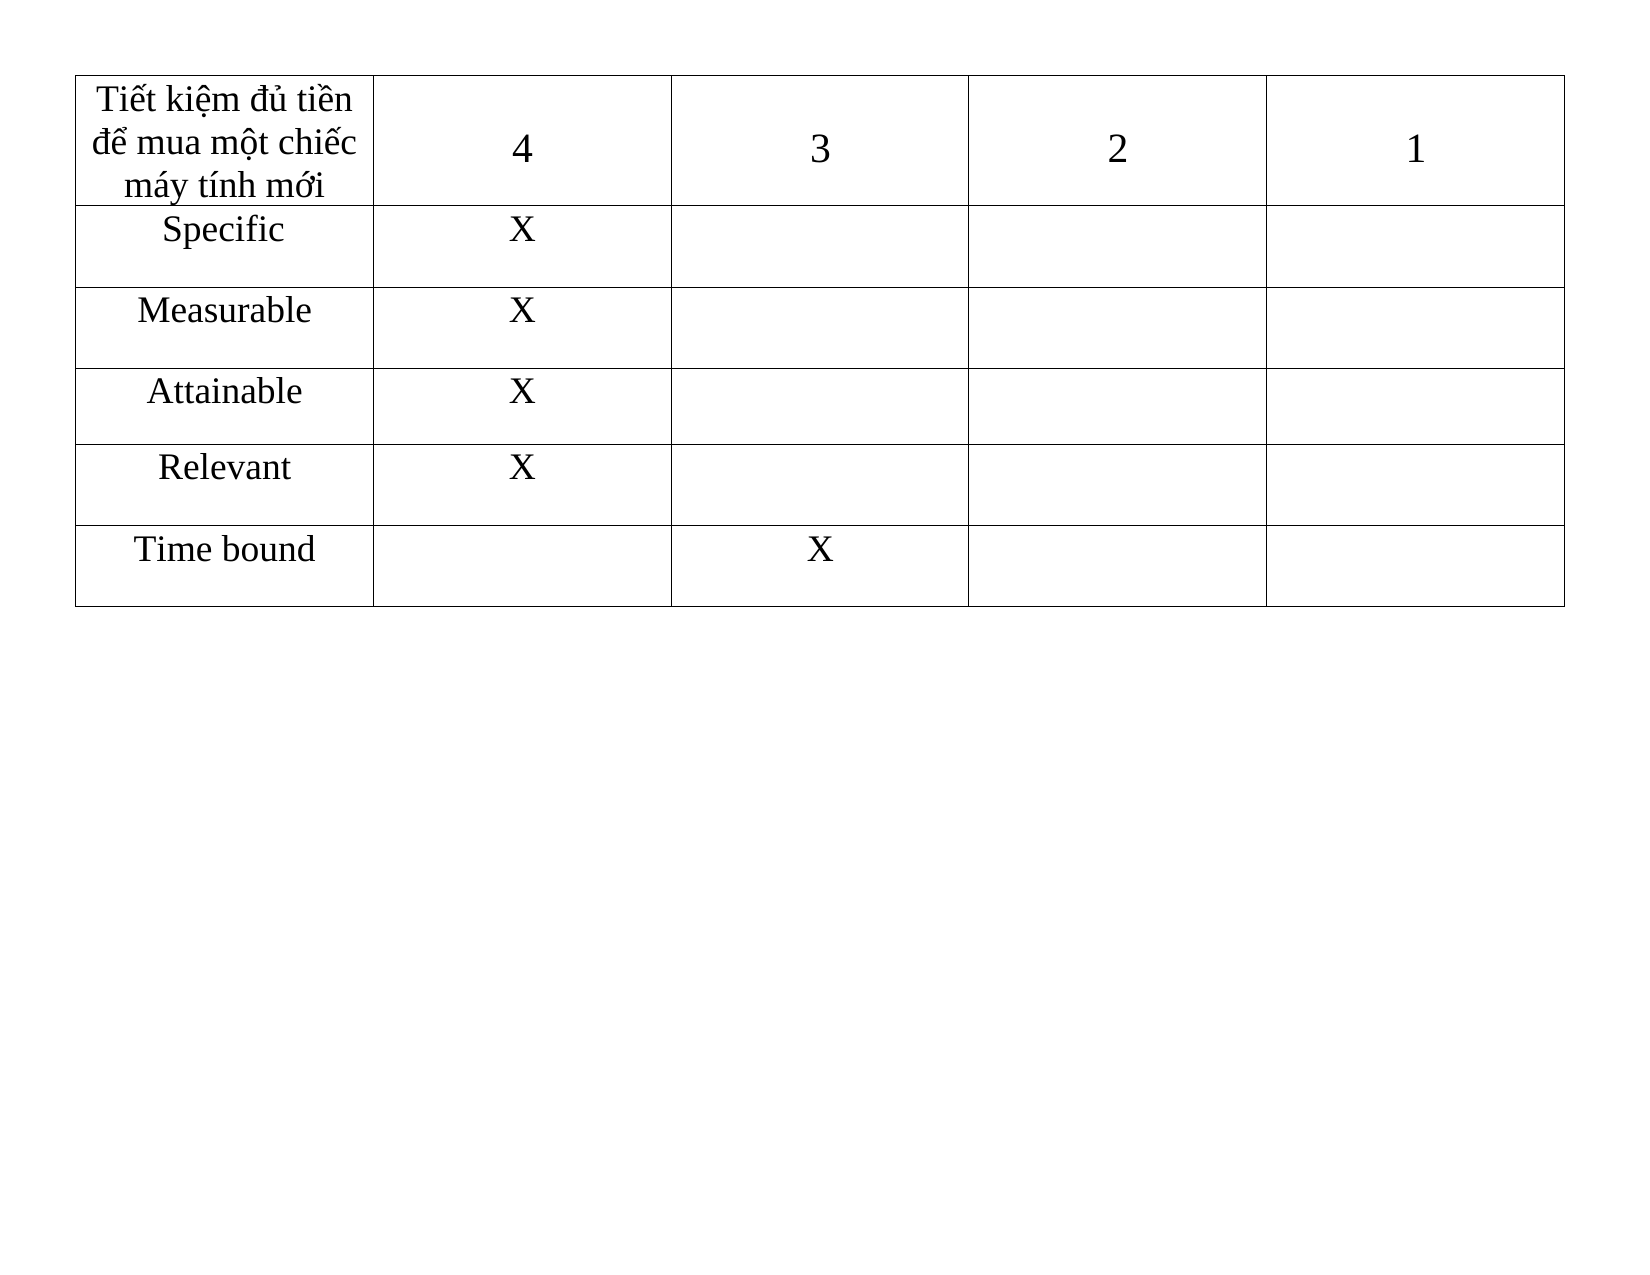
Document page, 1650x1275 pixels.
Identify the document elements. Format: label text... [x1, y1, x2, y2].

table_cell [672, 369, 968, 444]
table_cell [969, 369, 1266, 444]
table_cell X [672, 526, 968, 606]
table_cell Specific [76, 206, 373, 287]
table_header 2 [969, 76, 1266, 205]
table_cell [1267, 526, 1564, 606]
table_header Tiết kiệm đủ tiền để mua một chiếc máy tính mới [76, 76, 373, 205]
table_cell [1267, 369, 1564, 444]
table_cell [969, 526, 1266, 606]
table_cell [374, 526, 671, 606]
table_cell [969, 288, 1266, 368]
table_cell Relevant [76, 445, 373, 525]
table_cell [1267, 445, 1564, 525]
table_cell Time bound [76, 526, 373, 606]
table_cell X [374, 369, 671, 444]
table_cell Attainable [76, 369, 373, 444]
table_cell [969, 445, 1266, 525]
table_cell [672, 445, 968, 525]
table_cell [969, 206, 1266, 287]
table_cell [1267, 288, 1564, 368]
table_header 1 [1267, 76, 1564, 205]
table_cell X [374, 206, 671, 287]
table_cell X [374, 445, 671, 525]
table_cell X [374, 288, 671, 368]
table_header 3 [672, 76, 968, 205]
table_cell Measurable [76, 288, 373, 368]
table_header 4 [374, 76, 671, 205]
table_cell [672, 288, 968, 368]
table_cell [1267, 206, 1564, 287]
table_cell [672, 206, 968, 287]
